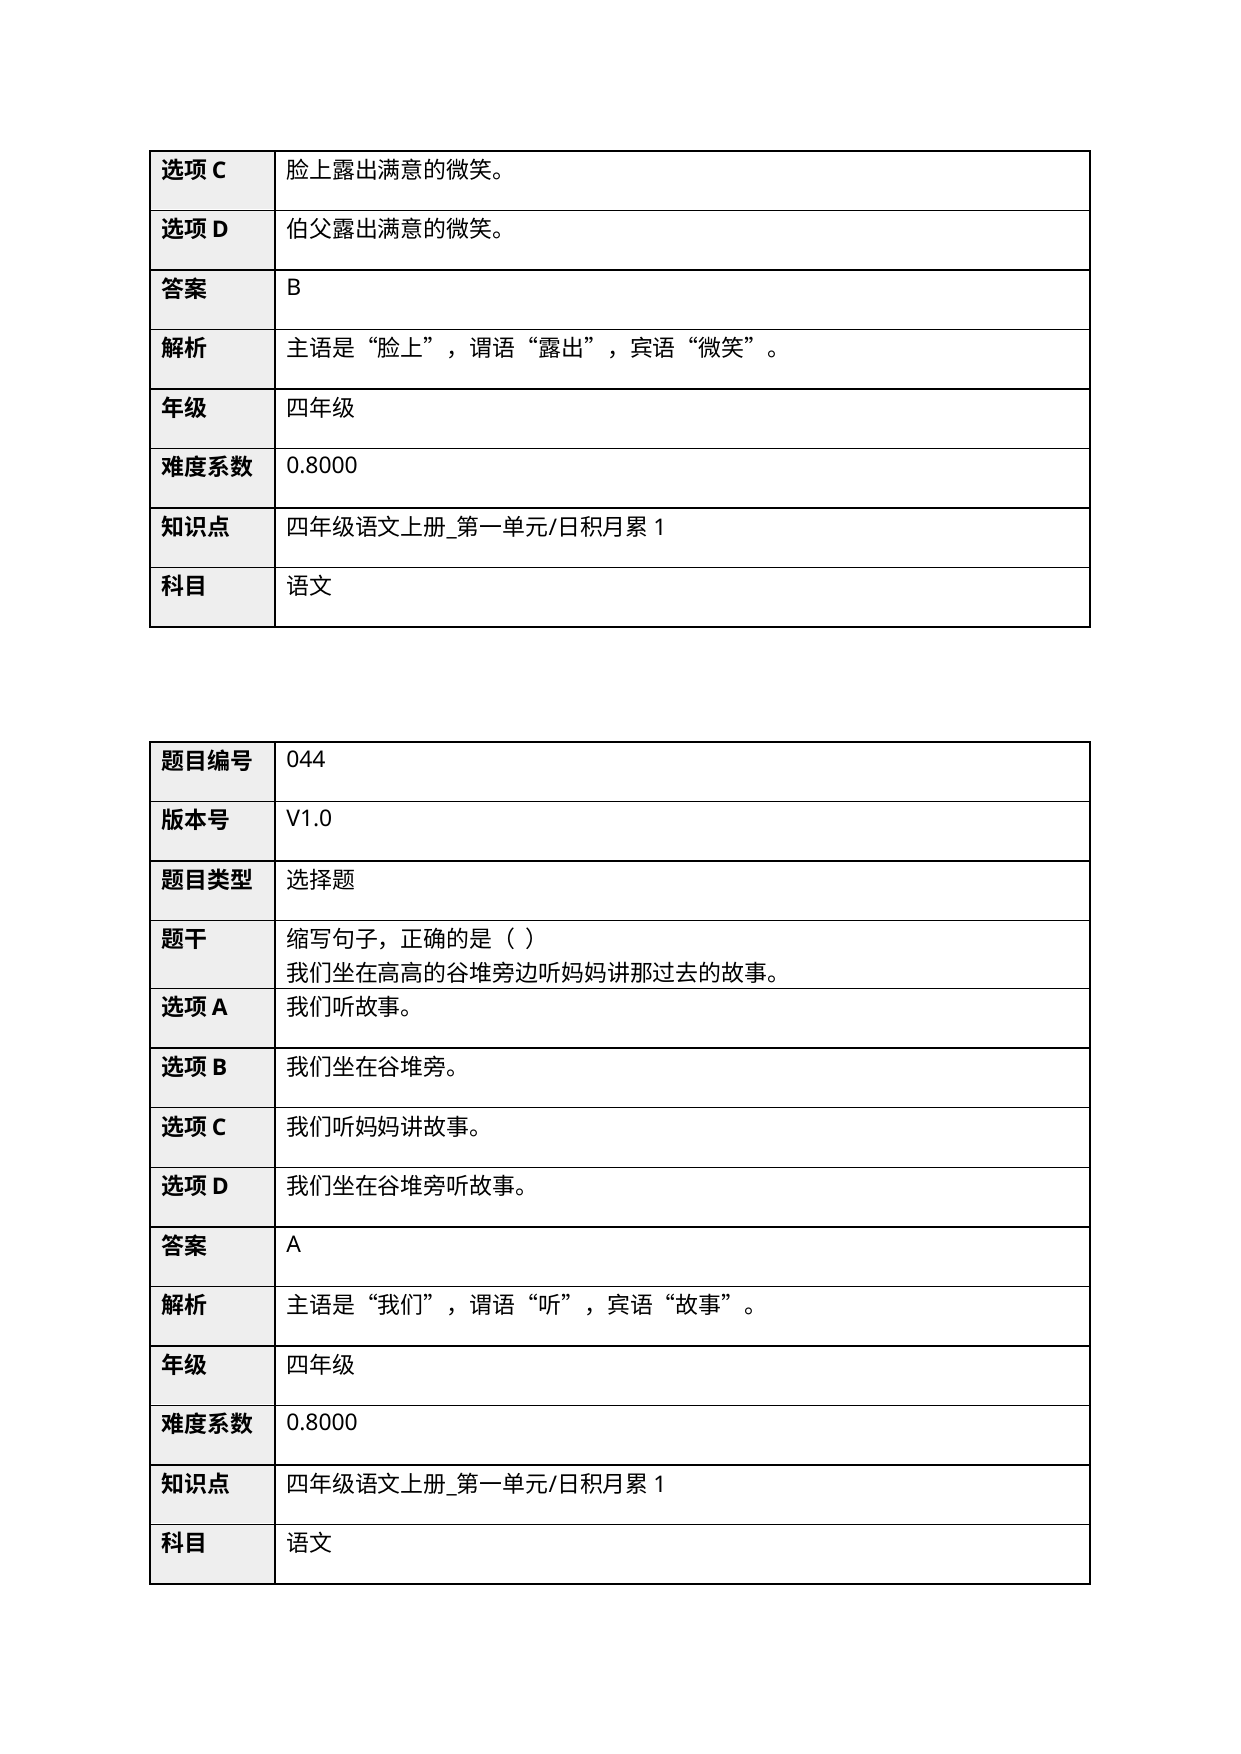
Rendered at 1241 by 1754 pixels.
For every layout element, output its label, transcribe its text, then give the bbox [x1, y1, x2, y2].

table_cell 我们听故事。 [276, 989, 1089, 1047]
table_cell 解析 [151, 330, 274, 388]
table_cell 缩写句子，正确的是（ ） 我们坐在高高的谷堆旁边听妈妈讲那过去的故事。 [276, 921, 1089, 988]
table_cell 四年级 [276, 390, 1089, 448]
table_cell 年级 [151, 1347, 274, 1404]
table_cell 四年级语文上册_第一单元/日积月累1 [276, 1466, 1089, 1523]
table_cell 题目类型 [151, 862, 274, 920]
table_cell 知识点 [151, 509, 274, 567]
table_cell 选项D [151, 1168, 274, 1226]
table_cell 语文 [276, 1525, 1089, 1583]
table_cell 答案 [151, 1228, 274, 1286]
table_cell 选项A [151, 989, 274, 1047]
table_cell 我们听妈妈讲故事。 [276, 1108, 1089, 1166]
table_cell 四年级语文上册_第一单元/日积月累1 [276, 509, 1089, 567]
table_cell 我们坐在谷堆旁。 [276, 1049, 1089, 1107]
table_cell 难度系数 [151, 449, 274, 507]
table_cell 年级 [151, 390, 274, 448]
table_cell 主语是“我们”，谓语“听”，宾语“故事”。 [276, 1287, 1089, 1345]
table_cell 四年级 [276, 1347, 1089, 1404]
table_cell 选项C [151, 1108, 274, 1166]
table_cell 我们坐在谷堆旁听故事。 [276, 1168, 1089, 1226]
table_cell 脸上露出满意的微笑。 [276, 152, 1089, 209]
table_cell B [276, 271, 1089, 329]
table_cell 选项B [151, 1049, 274, 1107]
table_header 题目编号 [151, 743, 274, 801]
table_cell V1.0 [276, 802, 1089, 860]
table_cell 0.8000 [276, 449, 1089, 507]
table_cell 选择题 [276, 862, 1089, 920]
table_cell 伯父露出满意的微笑。 [276, 211, 1089, 269]
table_cell 解析 [151, 1287, 274, 1345]
table_cell 选项D [151, 211, 274, 269]
table_cell A [276, 1228, 1089, 1286]
table_cell 版本号 [151, 802, 274, 860]
table_cell 题干 [151, 921, 274, 988]
table_cell 选项C [151, 152, 274, 209]
table_cell 语文 [276, 568, 1089, 626]
table_header 044 [276, 743, 1089, 801]
table_cell 0.8000 [276, 1406, 1089, 1464]
table_cell 科目 [151, 568, 274, 626]
table_cell 主语是“脸上”，谓语“露出”，宾语“微笑”。 [276, 330, 1089, 388]
table_cell 答案 [151, 271, 274, 329]
table_cell 知识点 [151, 1466, 274, 1523]
table_cell 科目 [151, 1525, 274, 1583]
table_cell 难度系数 [151, 1406, 274, 1464]
